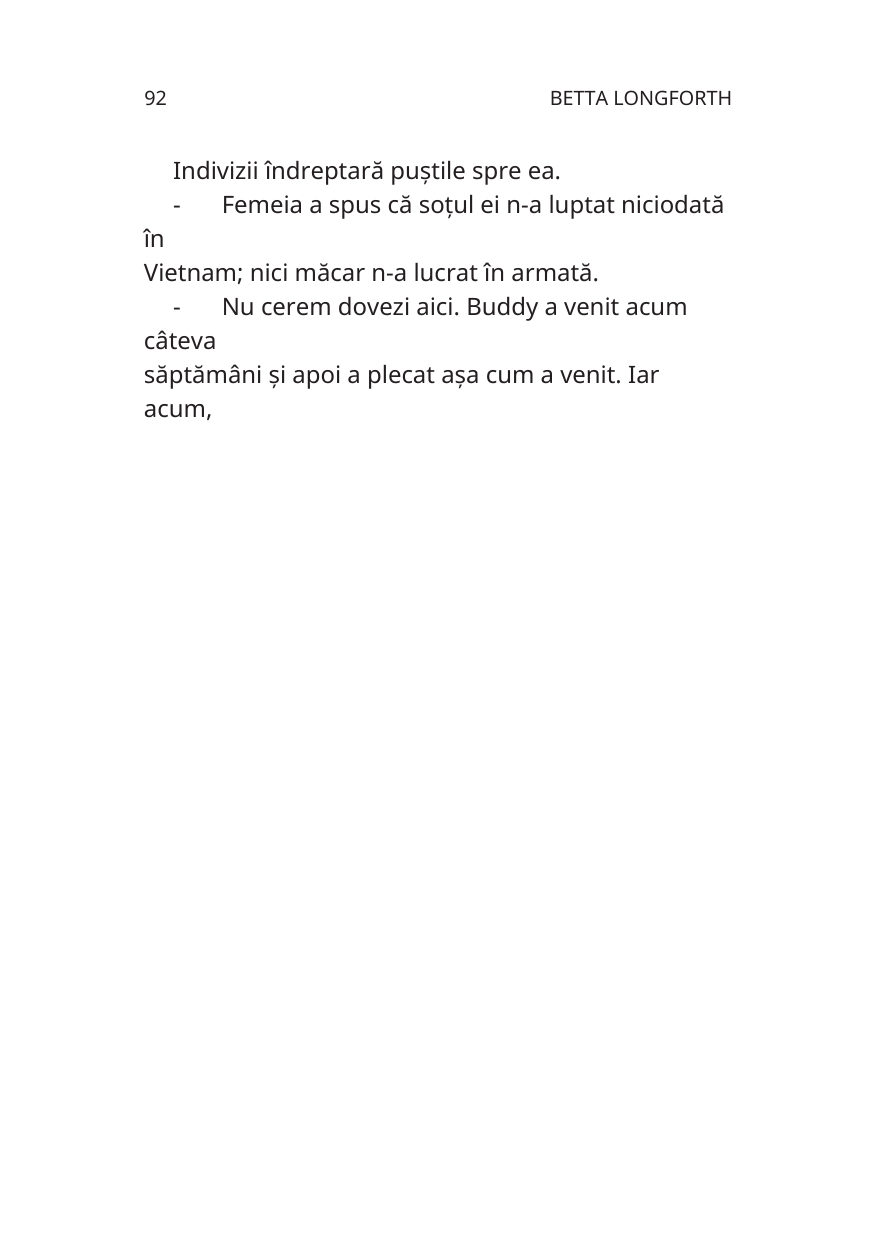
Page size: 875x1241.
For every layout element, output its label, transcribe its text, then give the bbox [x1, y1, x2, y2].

list Femeia a spus că soţul ei n-a luptat niciodată în Vietnam; nici măcar n-a lucrat în armată. [144, 186, 733, 288]
text Indivizii îndreptară puştile spre ea. [144, 152, 735, 186]
list Nu cerem dovezi aici. Buddy a venit acum câteva săptămâni şi apoi a plecat aşa cum a venit. Iar acum, [144, 288, 733, 424]
